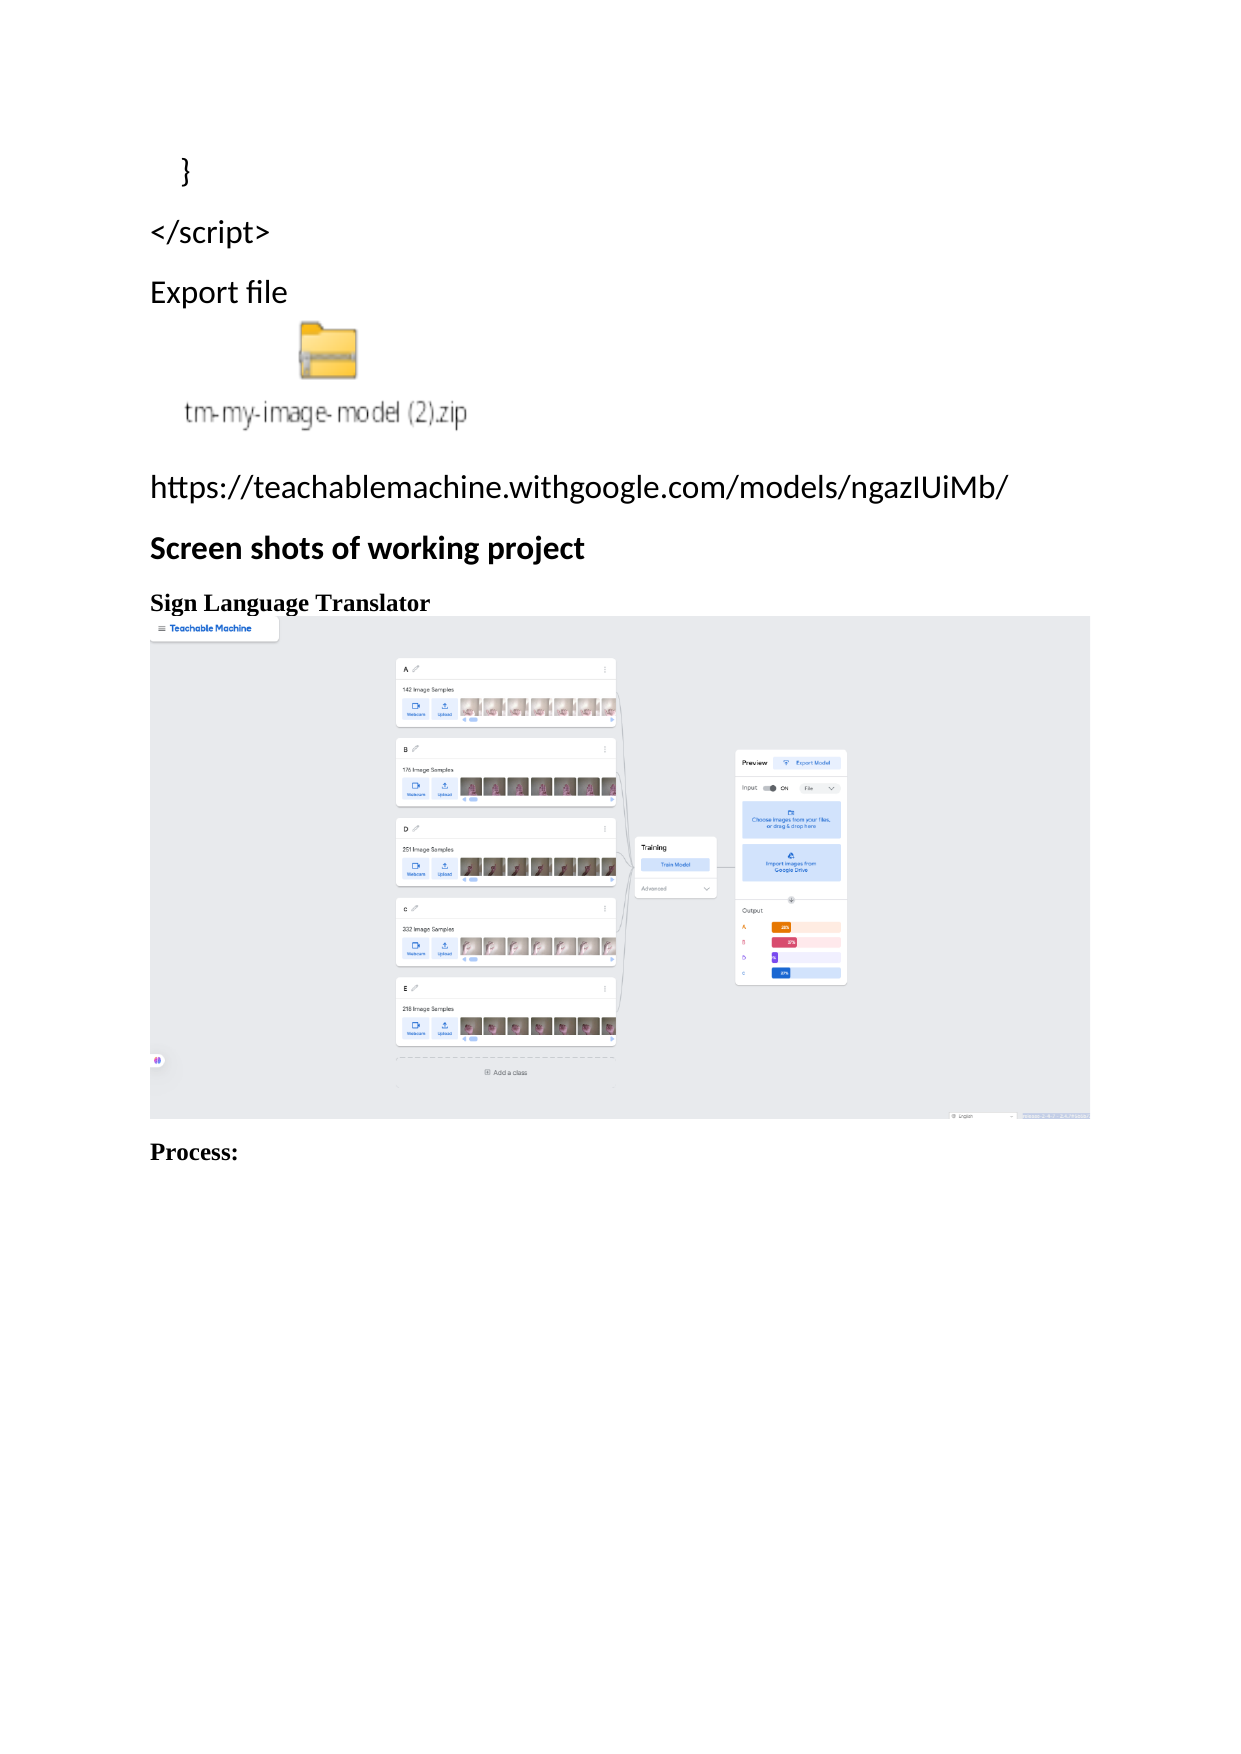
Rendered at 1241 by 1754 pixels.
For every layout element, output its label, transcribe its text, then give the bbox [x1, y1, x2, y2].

text } [150, 150, 1090, 191]
text Process: [150, 1137, 1090, 1166]
text </script> [150, 211, 1090, 251]
text Sign Language Translator [150, 588, 1090, 616]
text https://teachablemachine.withgoogle.com/models/ngazIUiMb/ [150, 466, 1090, 507]
picture [150, 616, 1091, 1119]
text Screen shots of working project [150, 527, 1090, 568]
text Export file [150, 271, 1090, 447]
